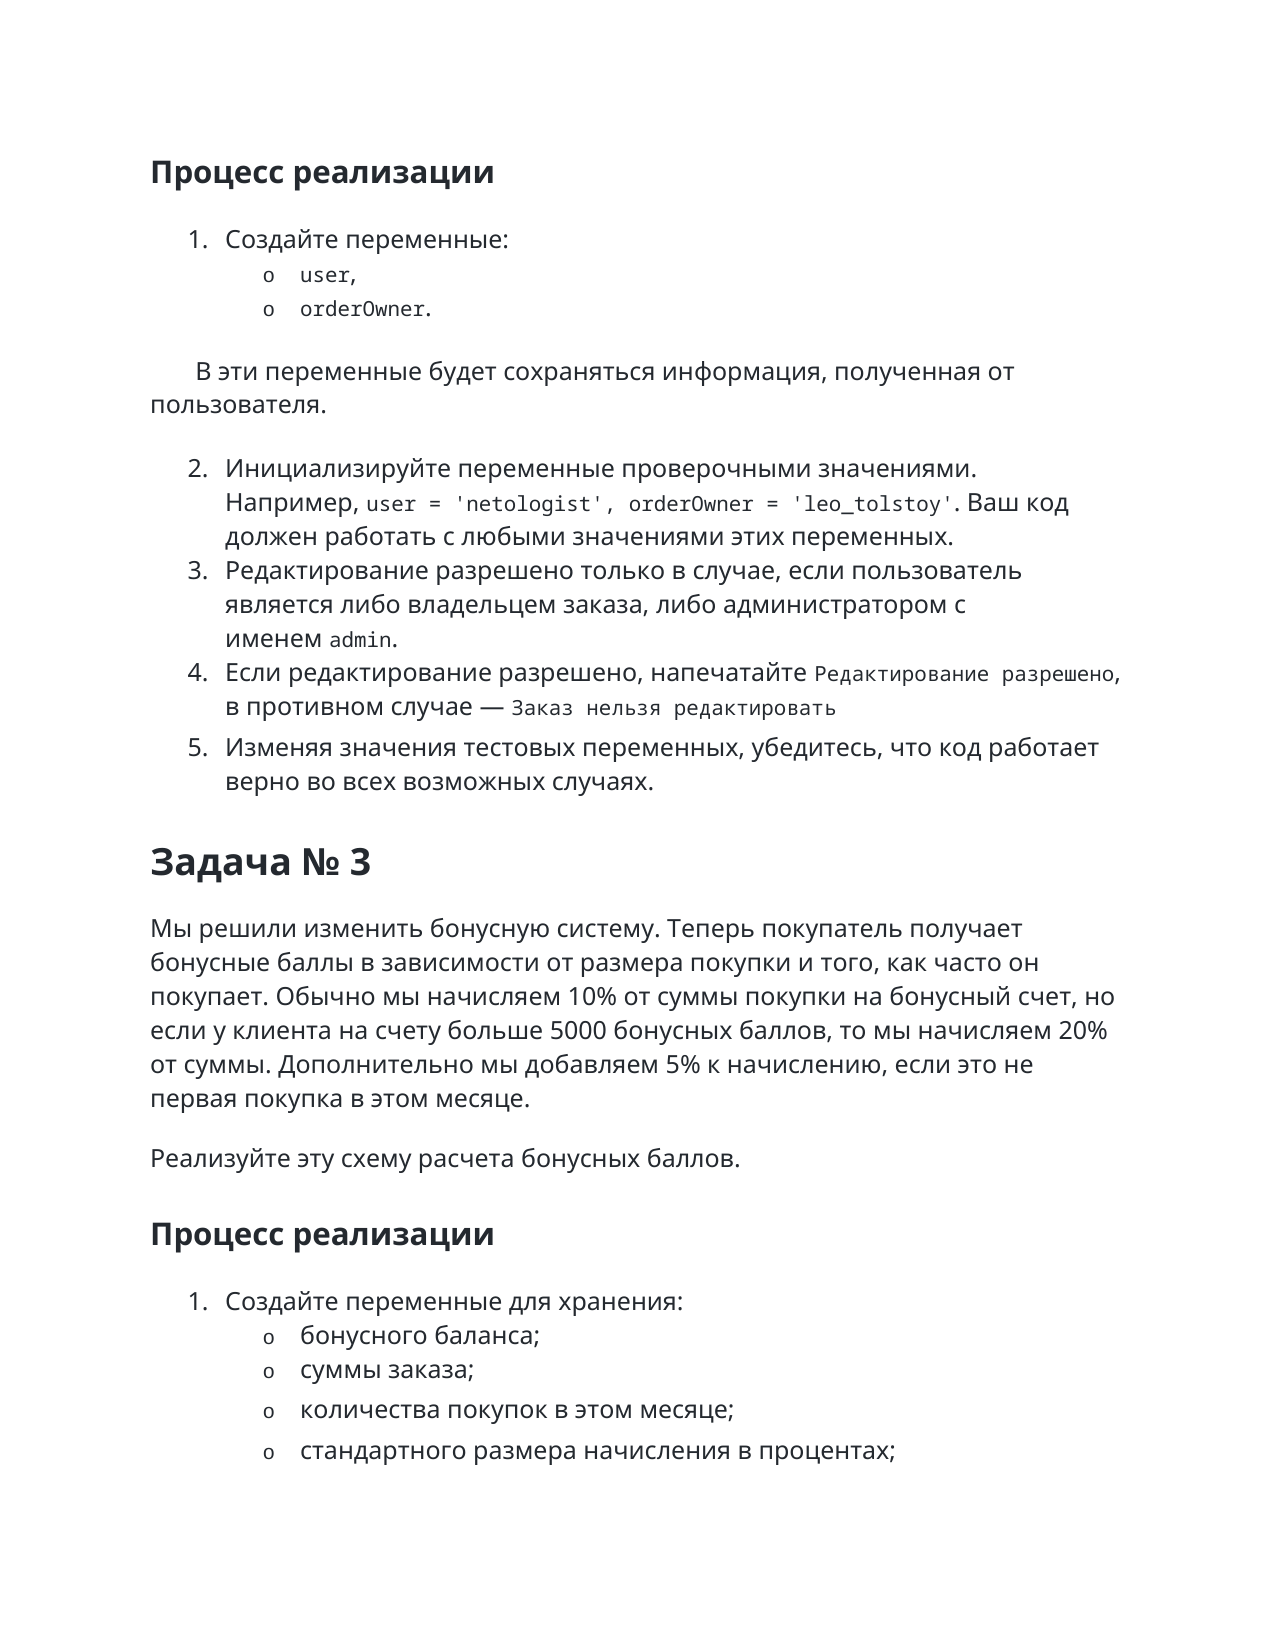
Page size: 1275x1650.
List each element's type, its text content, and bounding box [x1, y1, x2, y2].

text Процесс реализации [150, 150, 1125, 193]
list Создайте переменные: [187, 222, 1125, 256]
list user, [262, 256, 1125, 290]
list стандартного размера начисления в процентах; [262, 1432, 1125, 1466]
list бонусного баланса; [262, 1318, 1125, 1352]
text Мы решили изменить бонусную систему. Теперь покупатель получает бонусные баллы в зависимости от размера покупки и того, как часто он покупает. Обычно мы начисляем 10% от суммы покупки на бонусный счет, но если у клиента на счету больше 5000 бонусных баллов, то мы начисляем 20% от суммы. Дополнительно мы добавляем 5% к начислению, если это не первая покупка в этом месяце. [150, 911, 1125, 1115]
list orderOwner. [262, 290, 1125, 324]
text Процесс реализации [150, 1212, 1125, 1254]
list Инициализируйте переменные проверочными значениями. Например, user = 'netologist', orderOwner = 'leo_tolstoy'. Ваш код должен работать с любыми значениями этих переменных. [187, 450, 1125, 553]
list Изменяя значения тестовых переменных, убедитесь, что код работает верно во всех возможных случаях. [187, 729, 1125, 797]
text В эти переменные будет сохраняться информация, полученная от пользователя. [150, 353, 1125, 421]
list суммы заказа; [262, 1352, 1125, 1386]
list количества покупок в этом месяце; [262, 1392, 1125, 1426]
text Реализуйте эту схему расчета бонусных баллов. [150, 1140, 1125, 1174]
text Задача № 3 [150, 835, 1125, 886]
list Редактирование разрешено только в случае, если пользователь является либо владельцем заказа, либо администратором с именем admin. [187, 553, 1125, 655]
list Если редактирование разрешено, напечатайте Редактирование разрешено, в противном случае — Заказ нельзя редактировать [187, 655, 1125, 723]
list Создайте переменные для хранения: [187, 1283, 1125, 1318]
